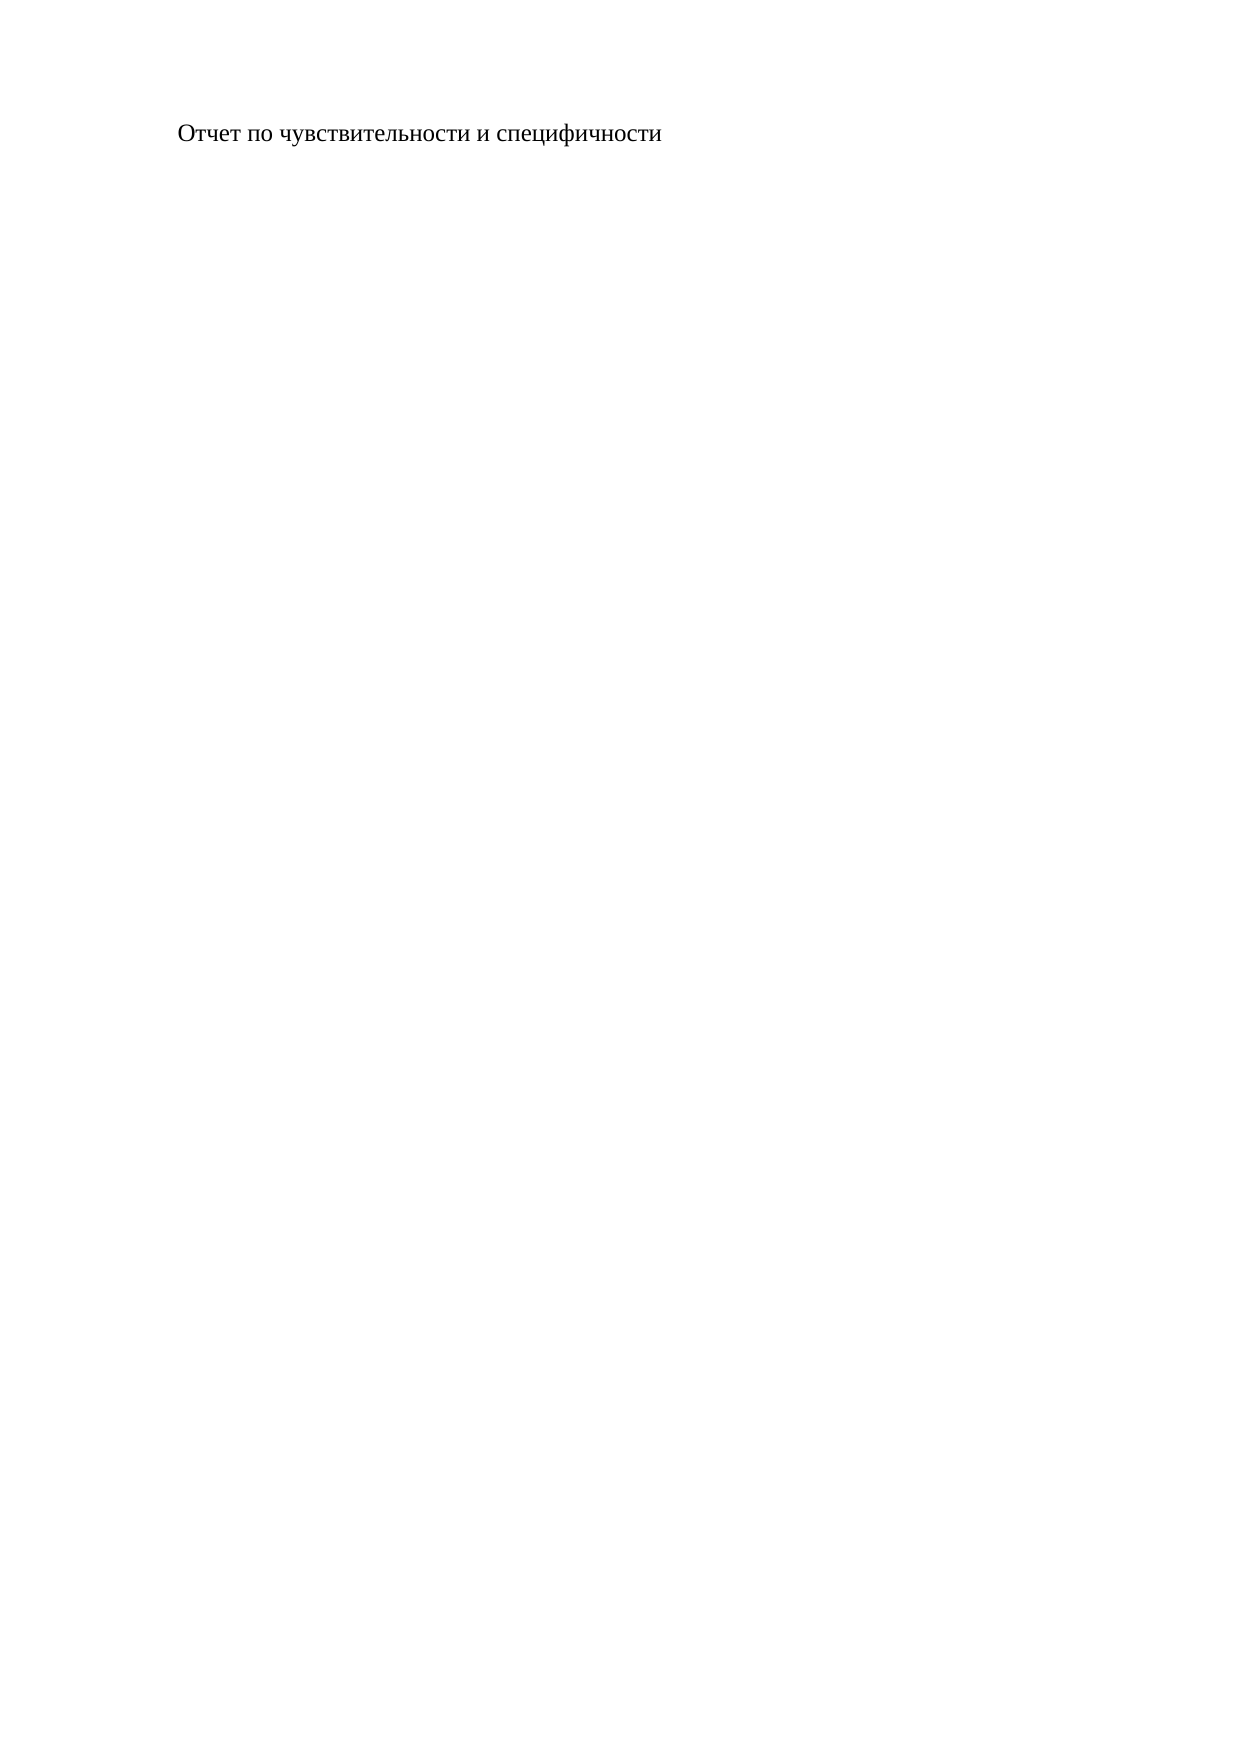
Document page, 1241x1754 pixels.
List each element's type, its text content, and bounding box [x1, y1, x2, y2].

text Отчет по чувствительности и специфичности [177, 118, 1152, 147]
